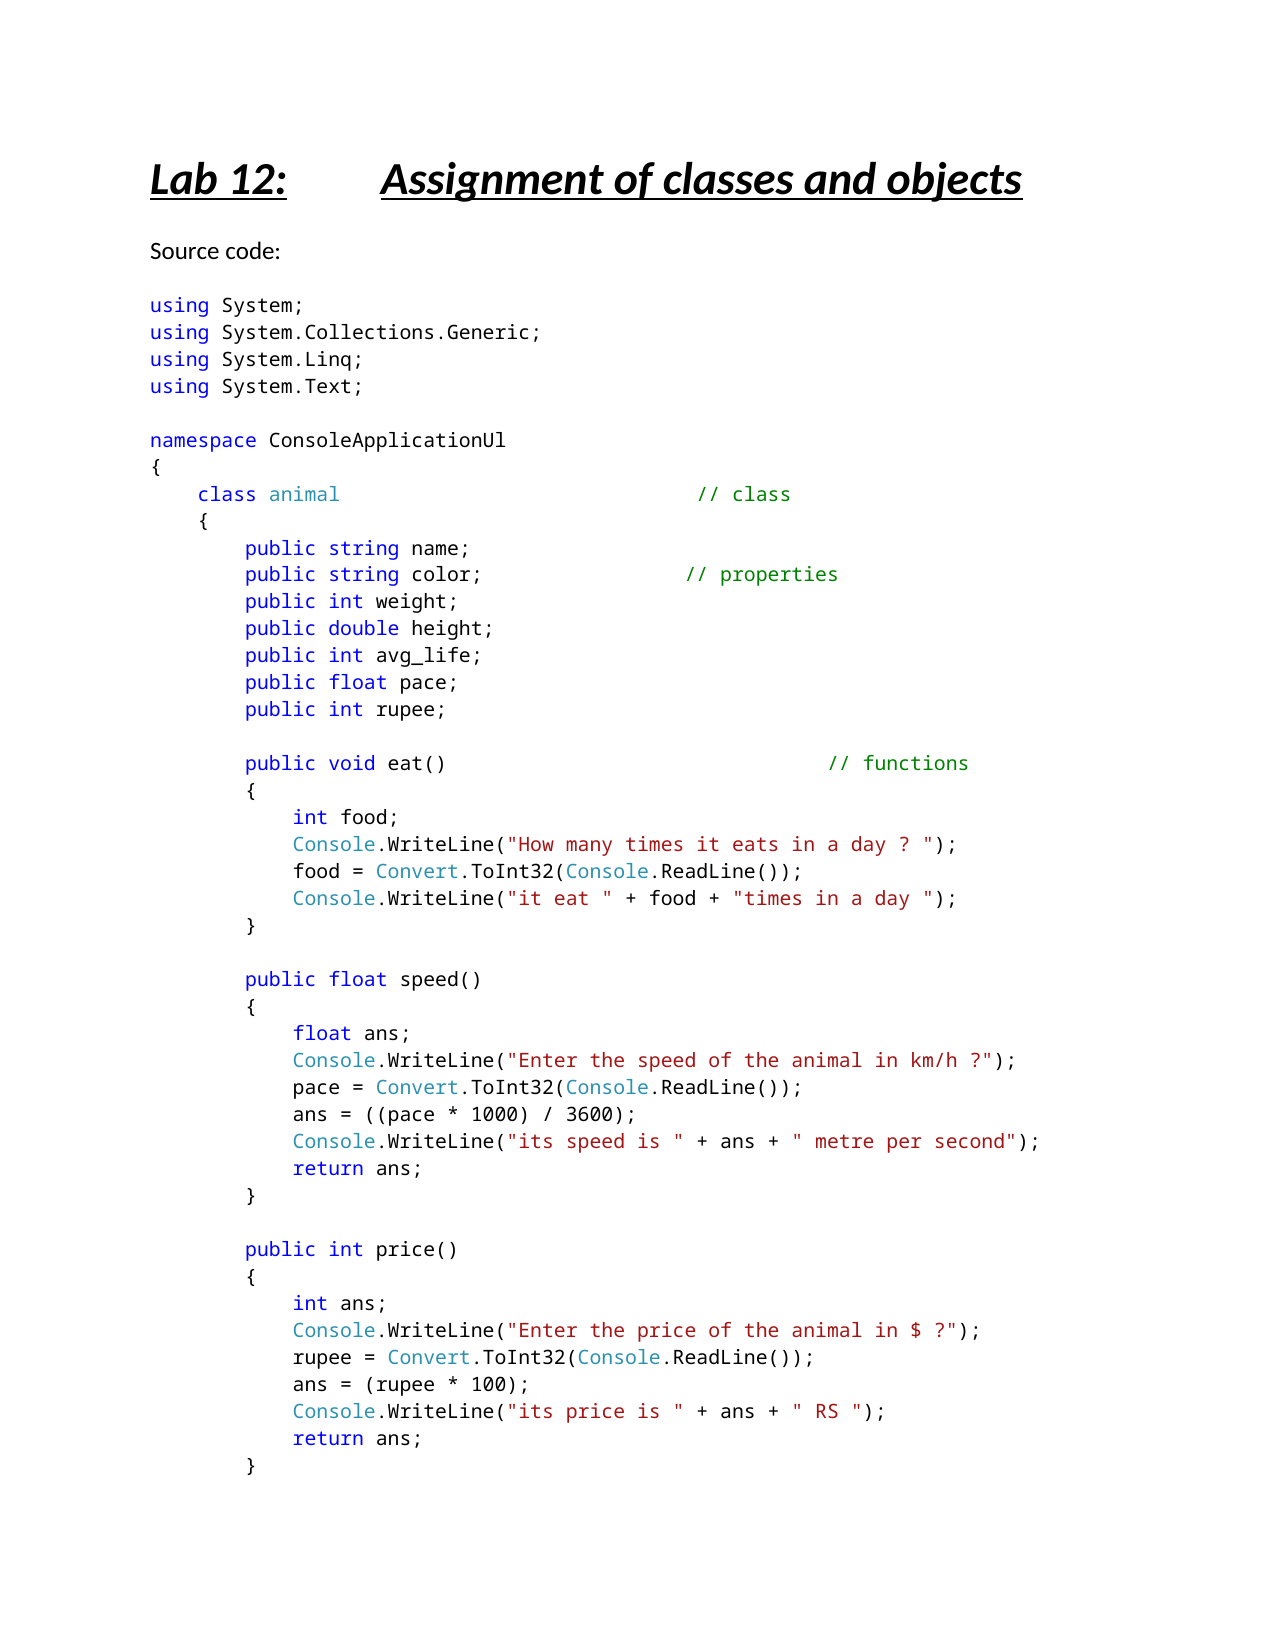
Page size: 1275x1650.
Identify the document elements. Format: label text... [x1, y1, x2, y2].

text Console.WriteLine("its price is " + ans + " RS "); [150, 1397, 1125, 1424]
text rupee = Convert.ToInt32(Console.ReadLine()); [150, 1343, 1125, 1370]
text Lab 12: Assignment of classes and objects [150, 150, 1125, 206]
text public int rupee; [150, 696, 1125, 723]
text return ans; [150, 1154, 1125, 1181]
text public string name; [150, 534, 1125, 561]
text Console.WriteLine("its speed is " + ans + " metre per second"); [150, 1127, 1125, 1154]
text class animal // class [150, 480, 1125, 507]
text public string color; // properties [150, 561, 1125, 588]
text Console.WriteLine("it eat " + food + "times in a day "); [150, 884, 1125, 911]
text { [150, 777, 1125, 803]
text Source code: [150, 235, 1125, 266]
text { [150, 453, 1125, 480]
text pace = Convert.ToInt32(Console.ReadLine()); [150, 1073, 1125, 1100]
text public int price() [150, 1235, 1125, 1262]
text public int avg_life; [150, 642, 1125, 669]
text using System.Text; [150, 372, 1125, 399]
text public double height; [150, 615, 1125, 642]
text ans = ((pace * 1000) / 3600); [150, 1100, 1125, 1127]
text { [150, 1262, 1125, 1289]
text int food; [150, 803, 1125, 831]
text } [150, 1181, 1125, 1208]
text Console.WriteLine("Enter the price of the animal in $ ?"); [150, 1316, 1125, 1343]
text using System.Linq; [150, 345, 1125, 372]
text public void eat() // functions [150, 749, 1125, 777]
text } [150, 1451, 1125, 1478]
text Console.WriteLine("How many times it eats in a day ? "); [150, 831, 1125, 857]
text int ans; [150, 1289, 1125, 1316]
text public float speed() [150, 965, 1125, 992]
text Console.WriteLine("Enter the speed of the animal in km/h ?"); [150, 1046, 1125, 1073]
text public int weight; [150, 588, 1125, 615]
text { [150, 507, 1125, 534]
text namespace ConsoleApplicationUl [150, 426, 1125, 453]
text float ans; [150, 1019, 1125, 1046]
text return ans; [150, 1424, 1125, 1451]
text using System.Collections.Generic; [150, 318, 1125, 345]
text { [150, 992, 1125, 1019]
text } [150, 911, 1125, 938]
text food = Convert.ToInt32(Console.ReadLine()); [150, 857, 1125, 884]
text public float pace; [150, 669, 1125, 696]
text ans = (rupee * 100); [150, 1370, 1125, 1397]
text using System; [150, 291, 1125, 318]
